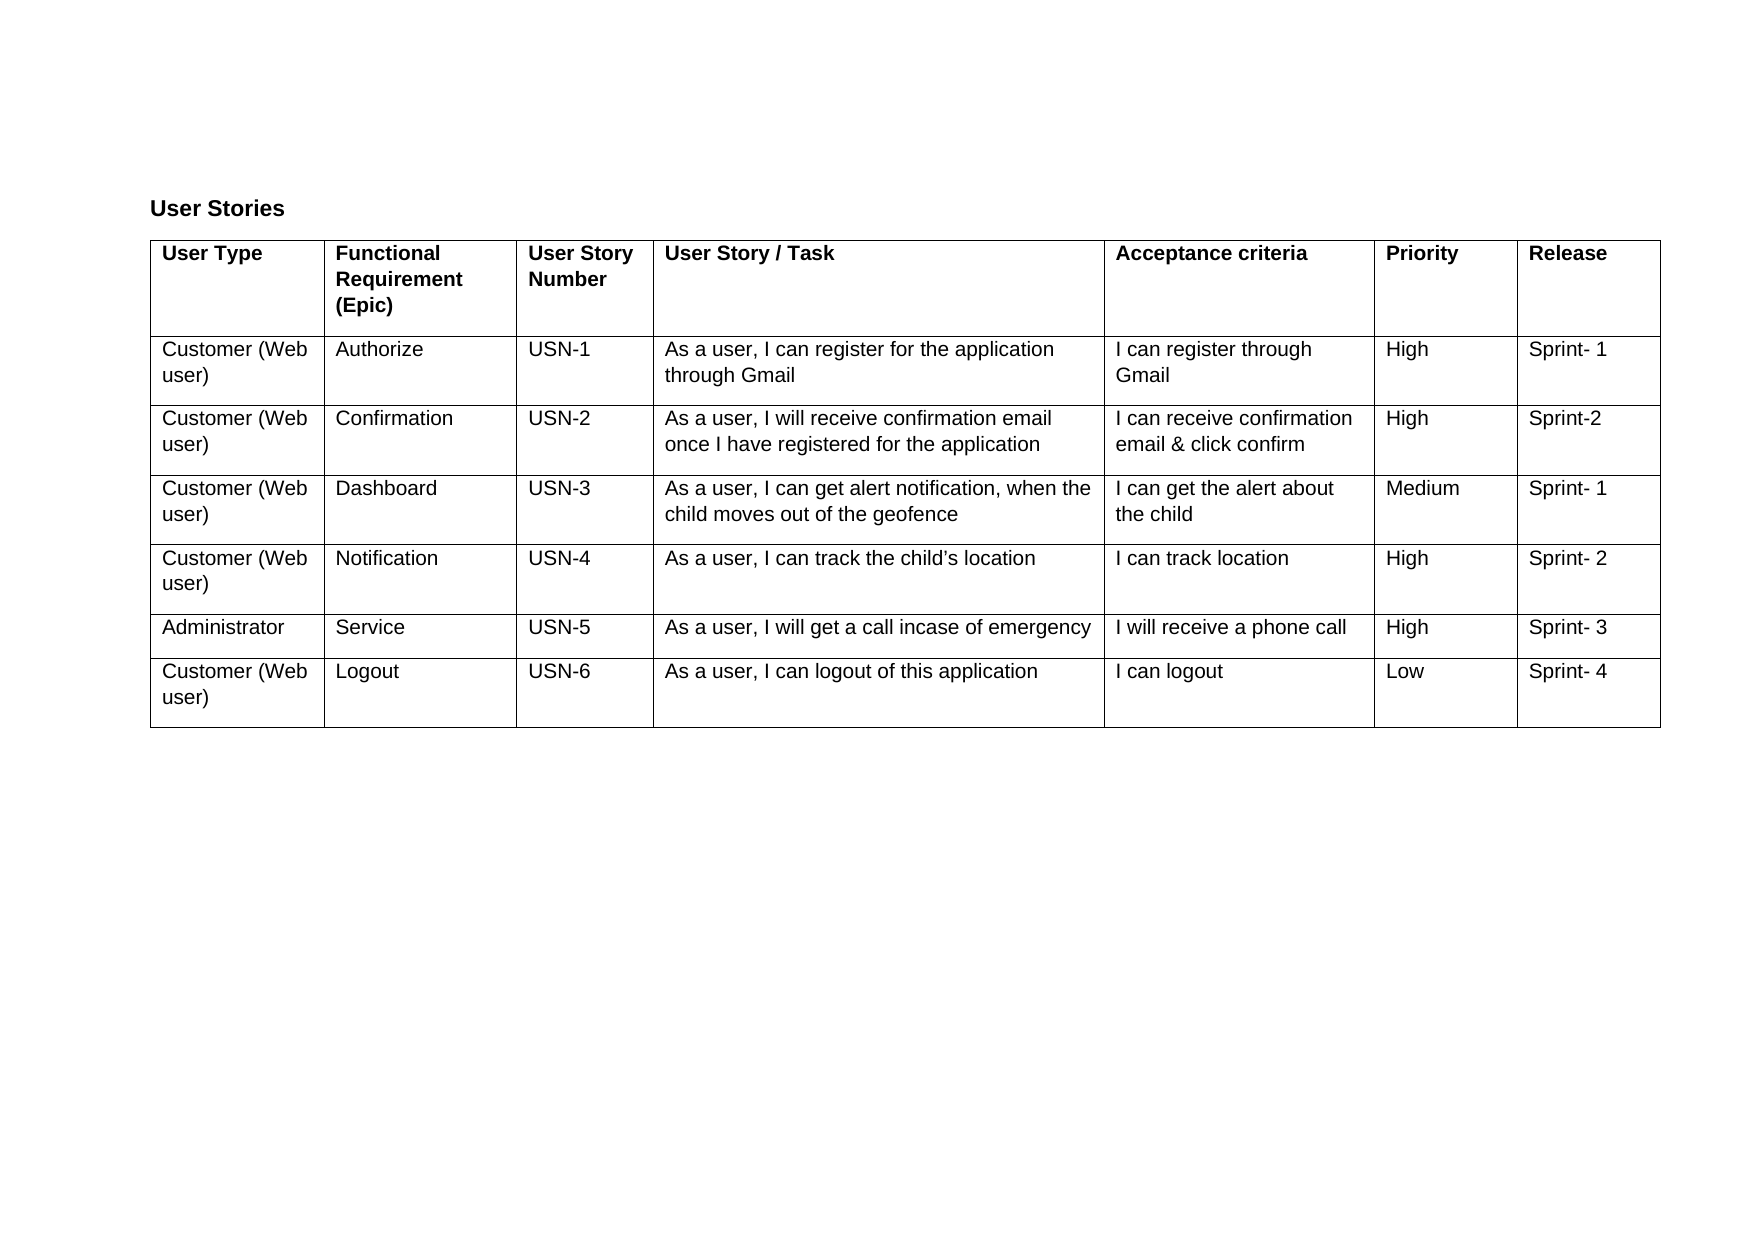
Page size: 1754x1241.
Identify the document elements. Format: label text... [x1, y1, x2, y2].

table_cell USN-3 [517, 476, 653, 544]
table_cell I can get the alert about the child [1105, 476, 1374, 544]
table_header Functional Requirement (Epic) [325, 241, 516, 336]
table_cell Low [1375, 659, 1517, 727]
table_cell Customer (Web user) [151, 545, 324, 614]
table_cell As a user, I can register for the application through Gmail [654, 337, 1104, 405]
table_cell USN-1 [517, 337, 653, 405]
table_cell Sprint-2 [1518, 406, 1660, 475]
table_cell Sprint- 1 [1518, 337, 1660, 405]
table_cell I can logout [1105, 659, 1374, 727]
table_cell High [1375, 406, 1517, 475]
table_cell Service [325, 615, 516, 658]
table_header Acceptance criteria [1105, 241, 1374, 336]
table_cell Authorize [325, 337, 516, 405]
table_cell As a user, I will receive confirmation email once I have registered for the application [654, 406, 1104, 475]
table_header Release [1518, 241, 1660, 336]
table_cell I will receive a phone call [1105, 615, 1374, 658]
table_cell Logout [325, 659, 516, 727]
table_cell As a user, I can logout of this application [654, 659, 1104, 727]
table_cell As a user, I can track the child’s location [654, 545, 1104, 614]
table_cell USN-2 [517, 406, 653, 475]
table_cell High [1375, 545, 1517, 614]
table_cell Medium [1375, 476, 1517, 544]
table_cell I can register through Gmail [1105, 337, 1374, 405]
table_cell Administrator [151, 615, 324, 658]
table_cell High [1375, 615, 1517, 658]
table_cell I can receive confirmation email & click confirm [1105, 406, 1374, 475]
table_cell USN-6 [517, 659, 653, 727]
table_cell Customer (Web user) [151, 476, 324, 544]
table_header User Type [151, 241, 324, 336]
table_cell Customer (Web user) [151, 337, 324, 405]
table_cell Sprint- 3 [1518, 615, 1660, 658]
table_cell Notification [325, 545, 516, 614]
table_cell Dashboard [325, 476, 516, 544]
table_cell Sprint- 1 [1518, 476, 1660, 544]
table_cell Sprint- 2 [1518, 545, 1660, 614]
table_cell USN-5 [517, 615, 653, 658]
table_header User Story Number [517, 241, 653, 336]
table_cell I can track location [1105, 545, 1374, 614]
table_cell Sprint- 4 [1518, 659, 1660, 727]
table_cell Customer (Web user) [151, 406, 324, 475]
text User Stories [150, 195, 1665, 221]
table_cell As a user, I can get alert notification, when the child moves out of the geofence [654, 476, 1104, 544]
table_cell USN-4 [517, 545, 653, 614]
table_cell As a user, I will get a call incase of emergency [654, 615, 1104, 658]
table_cell Customer (Web user) [151, 659, 324, 727]
table_header User Story / Task [654, 241, 1104, 336]
table_header Priority [1375, 241, 1517, 336]
table_cell High [1375, 337, 1517, 405]
table_cell Confirmation [325, 406, 516, 475]
